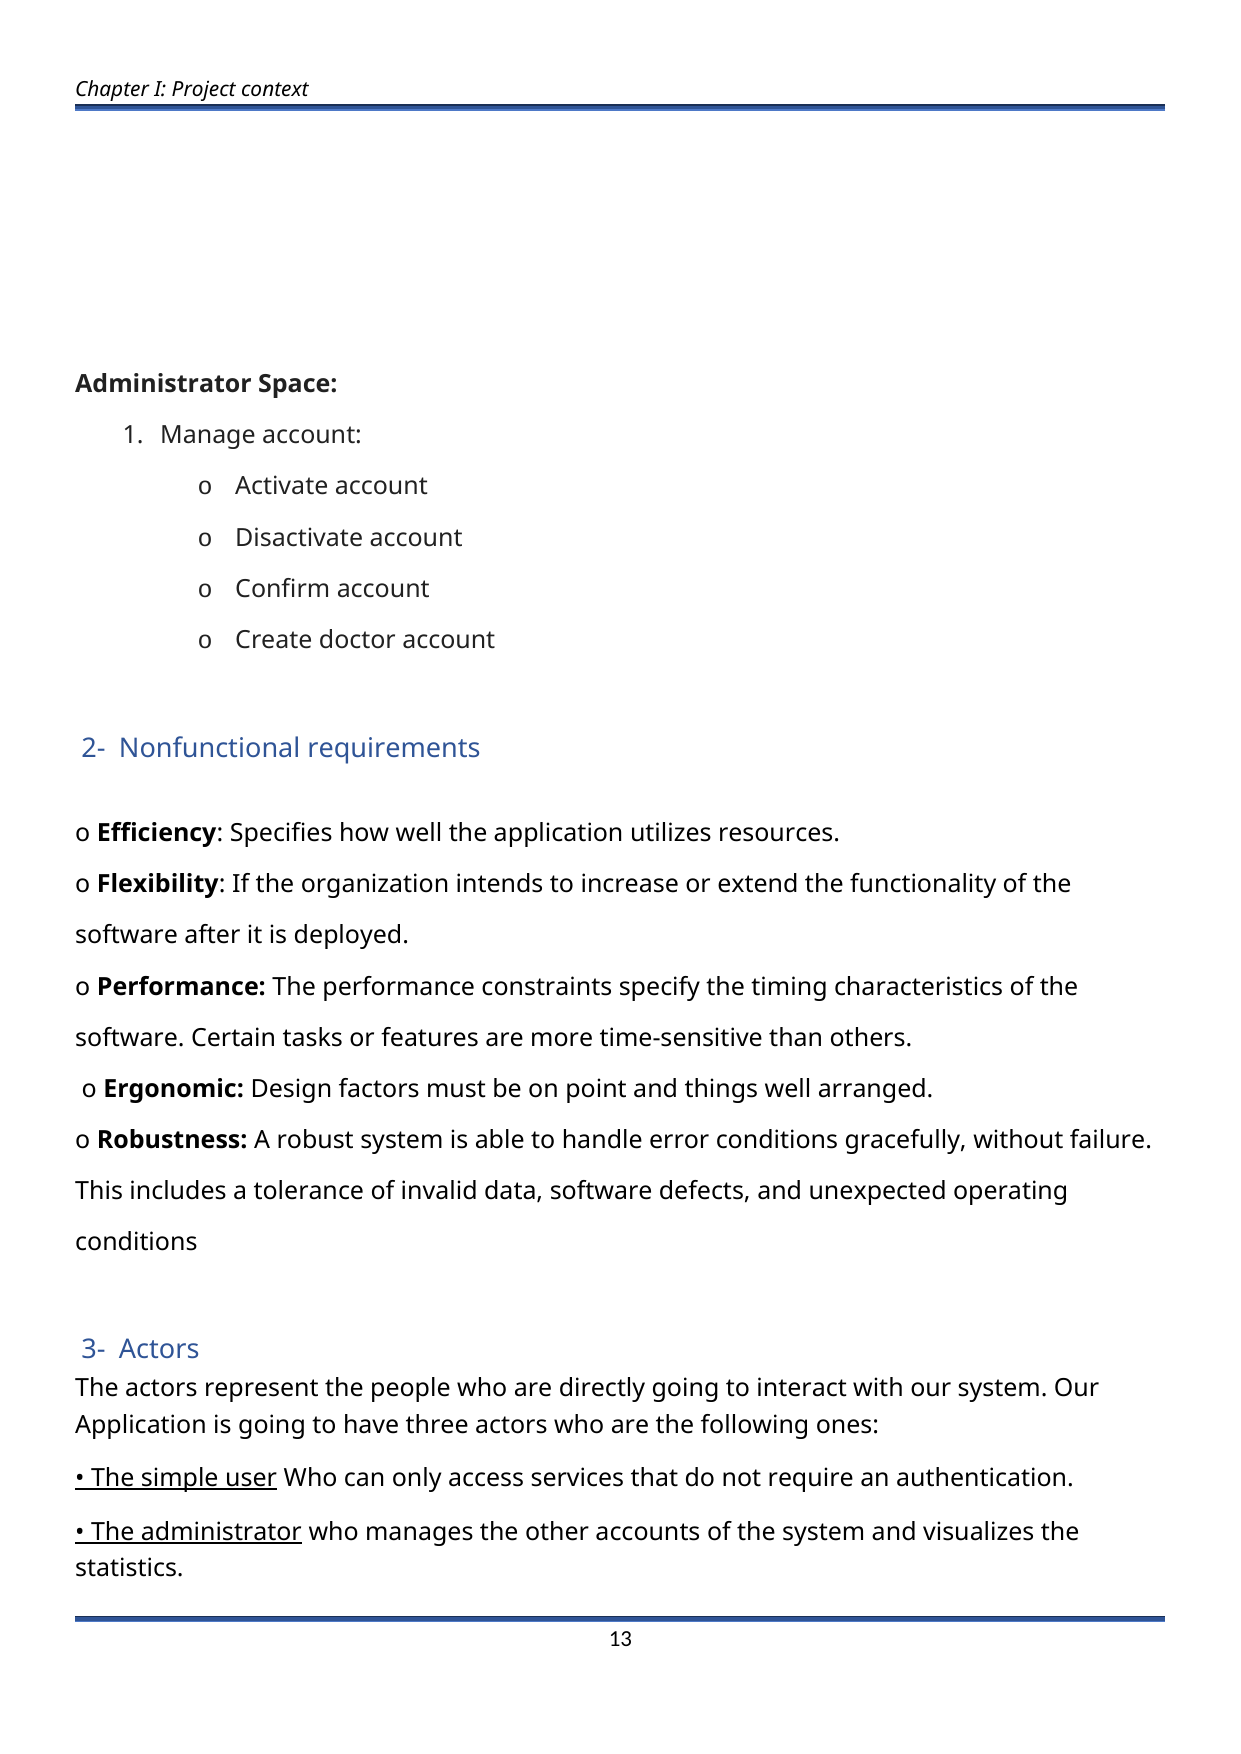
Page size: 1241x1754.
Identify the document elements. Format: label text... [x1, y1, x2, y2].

text o Flexibility: If the organization intends to increase or extend the functionality of the software after it is deployed. [75, 866, 1165, 951]
text • The administrator who manages the other accounts of the system and visualizes the statistics. [75, 1513, 1165, 1584]
text o Efficiency: Specifies how well the application utilizes resources. [75, 815, 1165, 849]
subtitle Nonfunctional requirements [81, 728, 1165, 765]
list Create doctor account [197, 622, 1165, 656]
text • The simple user Who can only access services that do not require an authentication. [75, 1460, 1165, 1494]
list Disactivate account [197, 519, 1165, 553]
list Activate account [197, 468, 1165, 502]
text Administrator Space: [75, 366, 1165, 400]
text o Ergonomic: Design factors must be on point and things well arranged. [75, 1070, 1165, 1104]
list Manage account: [122, 417, 1165, 451]
subtitle Actors [81, 1330, 1165, 1367]
text o Performance: The performance constraints specify the timing characteristics of the software. Certain tasks or features are more time-sensitive than others. [75, 968, 1165, 1053]
list Confirm account [197, 571, 1165, 605]
text o Robustness: A robust system is able to handle error conditions gracefully, without failure. This includes a tolerance of invalid data, software defects, and unexpected operating conditions [75, 1121, 1165, 1257]
